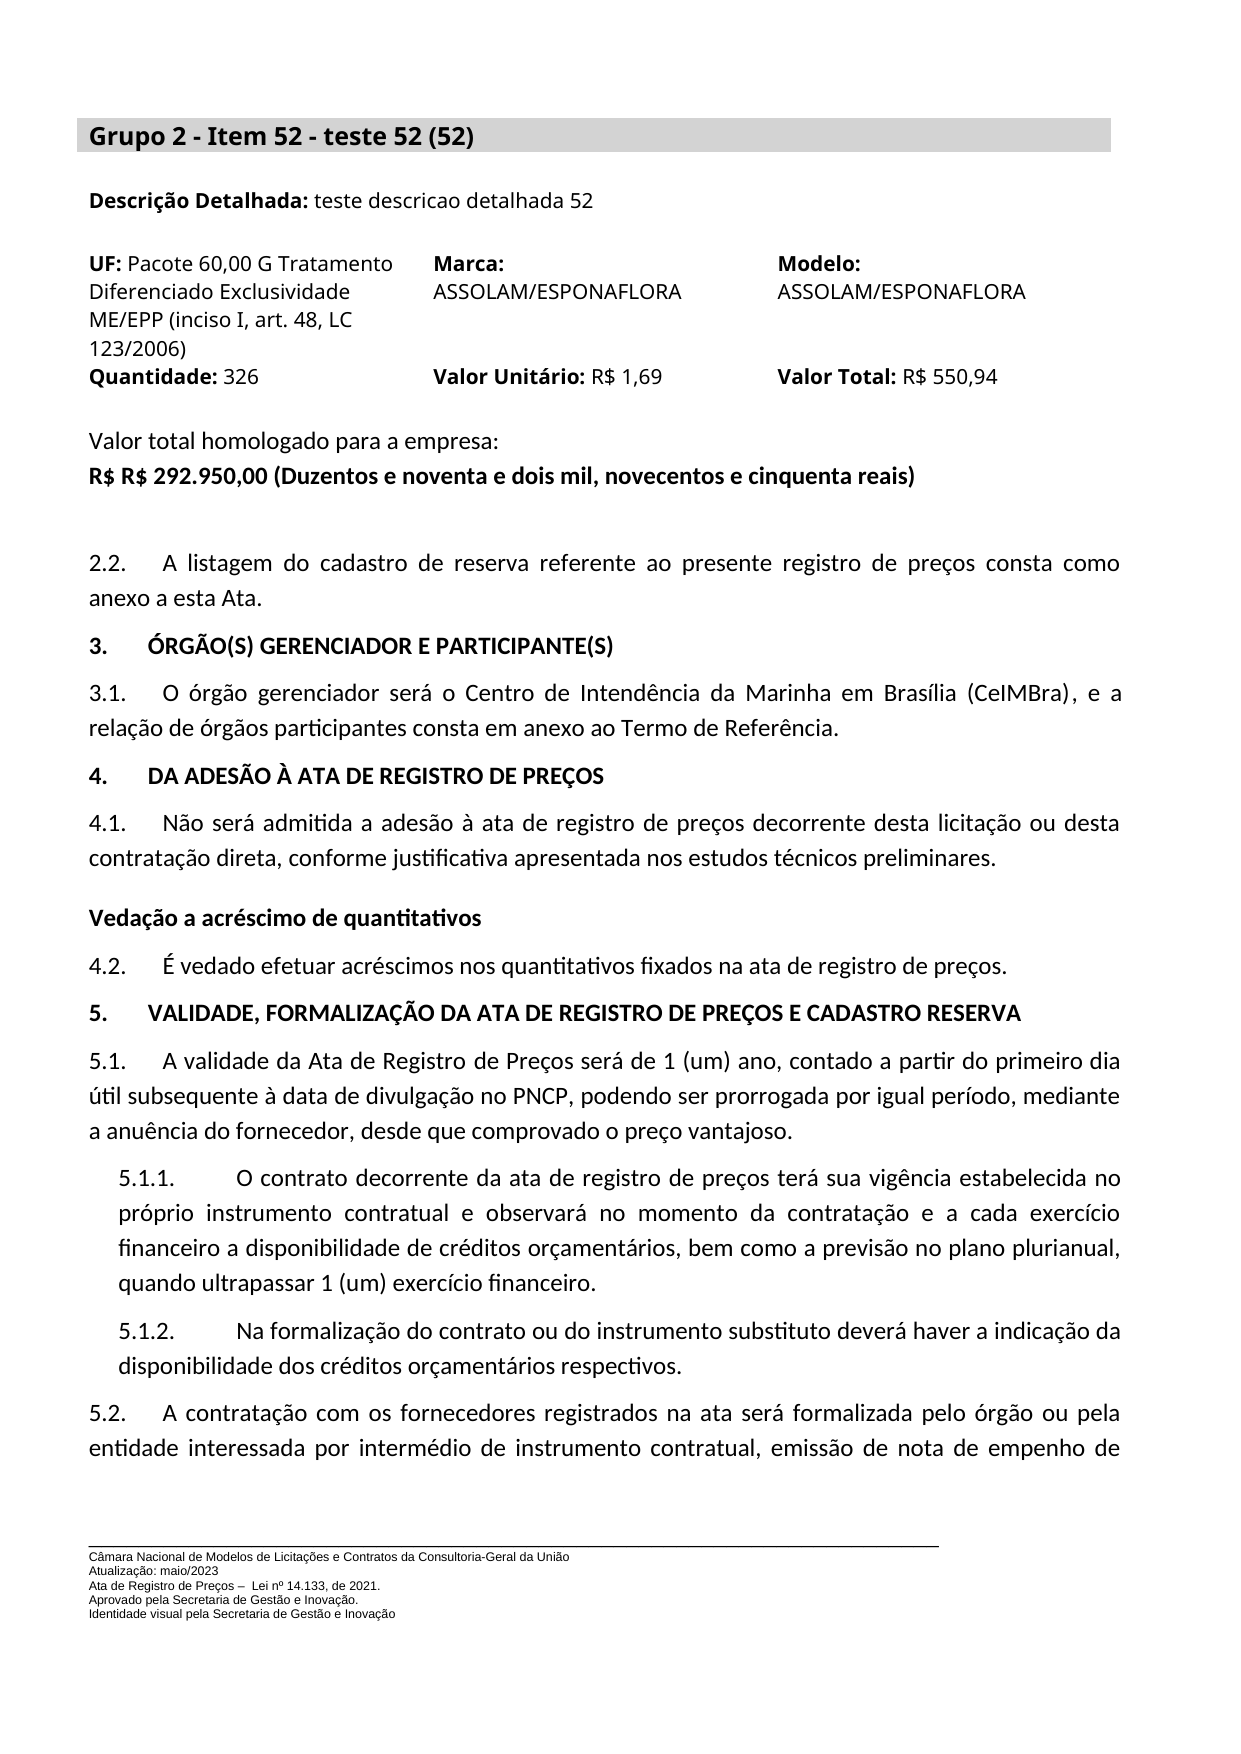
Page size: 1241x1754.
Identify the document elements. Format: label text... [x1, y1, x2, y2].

table_cell Grupo 2 - Item 52 - teste 52 (52) [77, 118, 1111, 152]
list A validade da Ata de Registro de Preços será de 1 (um) ano, contado a partir do primeiro dia útil subsequente à data de divulgação no PNCP, podendo ser prorrogada por igual período, mediante a anuência do fornecedor, desde que comprovado o preço vantajoso. [88, 1045, 1122, 1145]
table_cell UF: Pacote 60,00 G Tratamento Diferenciado Exclusividade ME/EPP (inciso I, art. 48, LC 123/2006) [77, 249, 422, 362]
table_cell Marca: ASSOLAM/ESPONAFLORA [422, 249, 766, 362]
list Na formalização do contrato ou do instrumento substituto deverá haver a indicação da disponibilidade dos créditos orçamentários respectivos. [118, 1315, 1122, 1380]
table_cell Quantidade: 326 [77, 363, 422, 425]
list É vedado efetuar acréscimos nos quantitativos fixados na ata de registro de preços. [88, 950, 1122, 980]
list O órgão gerenciador será o Centro de Intendência da Marinha em Brasília (CeIMBra), e a relação de órgãos participantes consta em anexo ao Termo de Referência. [88, 677, 1122, 743]
text Valor total homologado para a empresa: R$ R$ 292.950,00 (Duzentos e noventa e dois mil, novecentos e cinquenta reais) [88, 425, 1122, 530]
table_cell Descrição Detalhada: teste descricao detalhada 52 [77, 152, 1111, 249]
list ÓRGÃO(S) GERENCIADOR E PARTICIPANTE(S) [88, 630, 1122, 660]
text Vedação a acréscimo de quantitativos [88, 902, 1122, 933]
list O contrato decorrente da ata de registro de preços terá sua vigência estabelecida no próprio instrumento contratual e observará no momento da contratação e a cada exercício financeiro a disponibilidade de créditos orçamentários, bem como a previsão no plano plurianual, quando ultrapassar 1 (um) exercício financeiro. [118, 1162, 1122, 1298]
list A listagem do cadastro de reserva referente ao presente registro de preços consta como anexo a esta Ata. [88, 547, 1122, 613]
table_cell Modelo: ASSOLAM/ESPONAFLORA [766, 249, 1111, 362]
table_cell Valor Unitário: R$ 1,69 [422, 363, 766, 425]
table_cell Valor Total: R$ 550,94 [766, 363, 1111, 425]
list DA ADESÃO À ATA DE REGISTRO DE PREÇOS [88, 760, 1122, 790]
list Não será admitida a adesão à ata de registro de preços decorrente desta licitação ou desta contratação direta, conforme justificativa apresentada nos estudos técnicos preliminares. [88, 807, 1122, 873]
list VALIDADE, FORMALIZAÇÃO DA ATA DE REGISTRO DE PREÇOS E CADASTRO RESERVA [88, 997, 1122, 1028]
